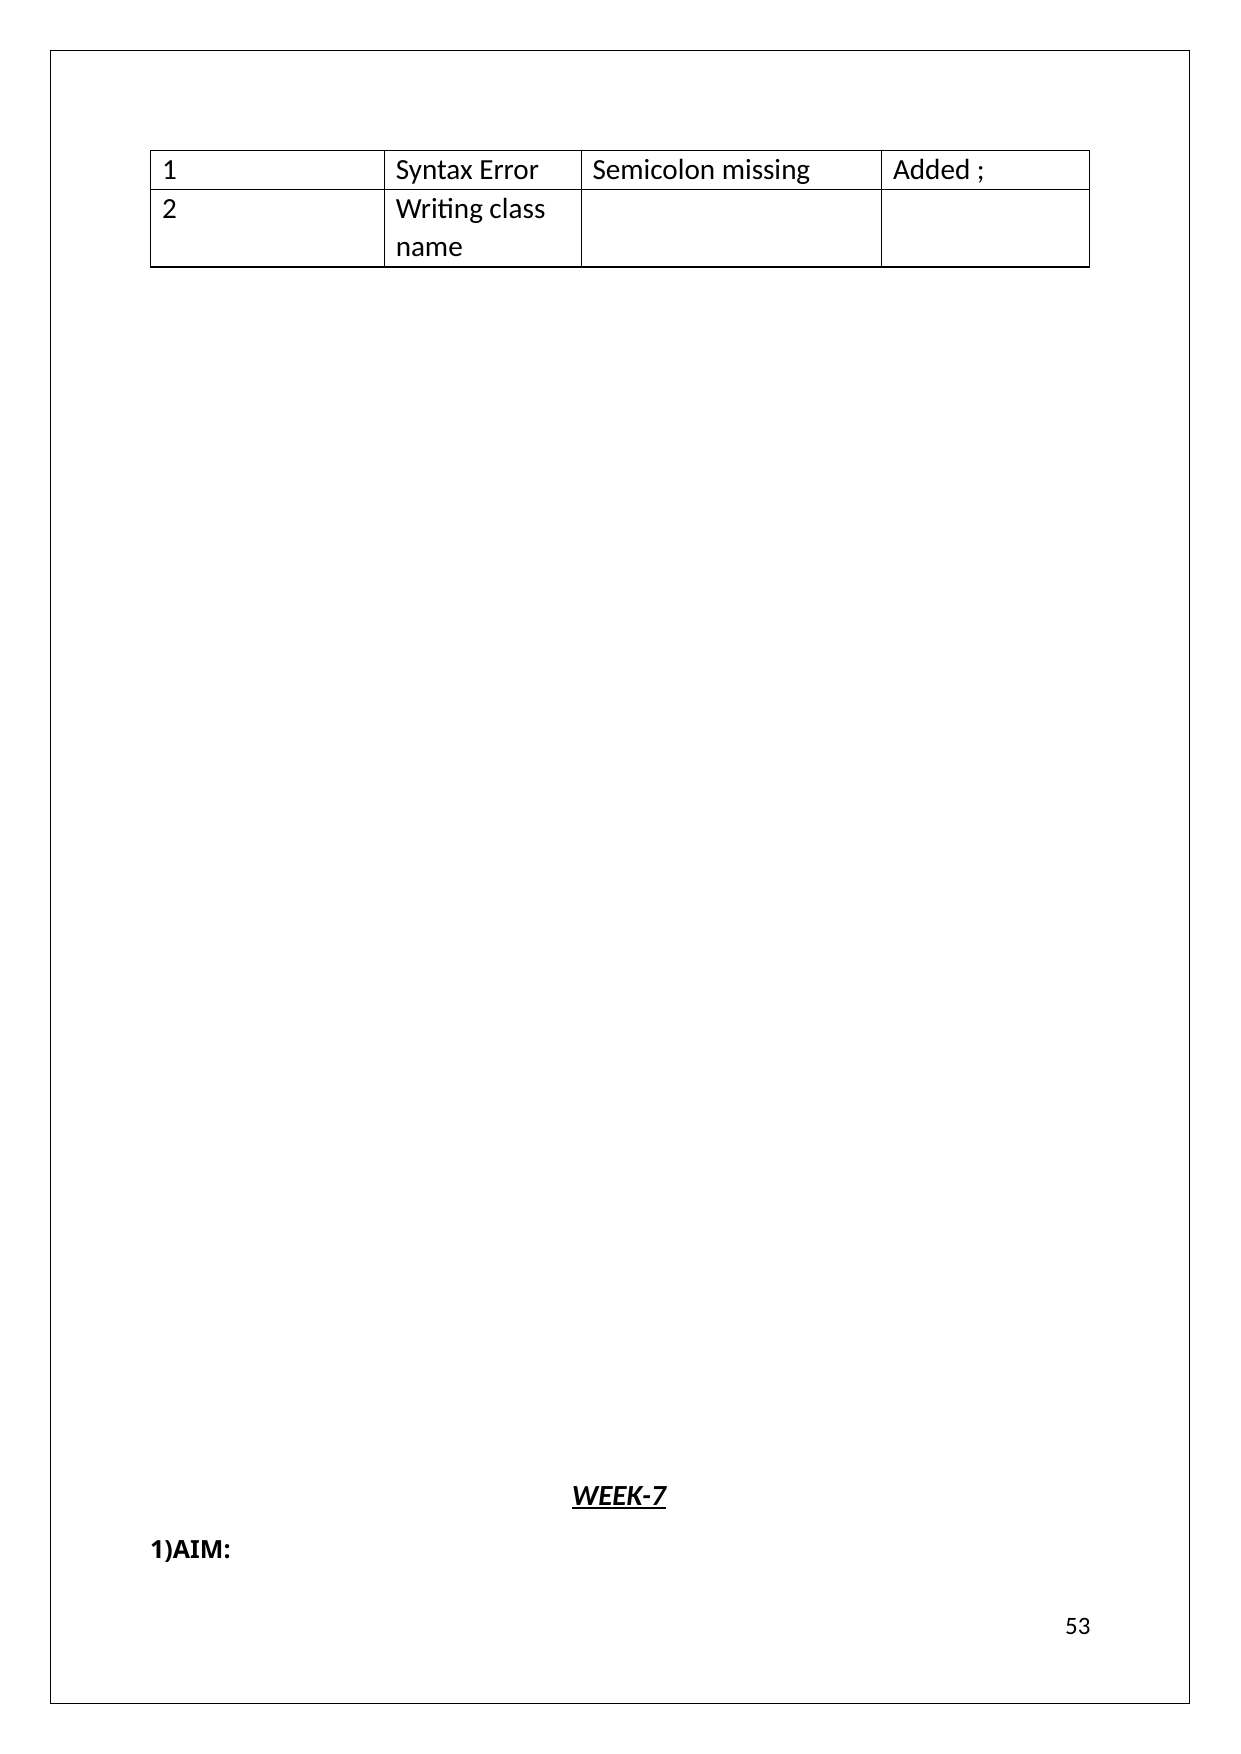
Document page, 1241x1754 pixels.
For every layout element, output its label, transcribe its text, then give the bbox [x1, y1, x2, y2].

text WEEK-7 [150, 1477, 1090, 1513]
table_cell [582, 190, 881, 266]
text 1)AIM: [150, 1532, 1090, 1566]
table_cell 2 [151, 190, 384, 266]
table_cell Writing class name [385, 190, 581, 266]
table_cell 1 [151, 151, 384, 189]
table_cell [882, 190, 1089, 266]
table_cell Added ; [882, 151, 1089, 189]
table_cell Semicolon missing [582, 151, 881, 189]
table_cell Syntax Error [385, 151, 581, 189]
